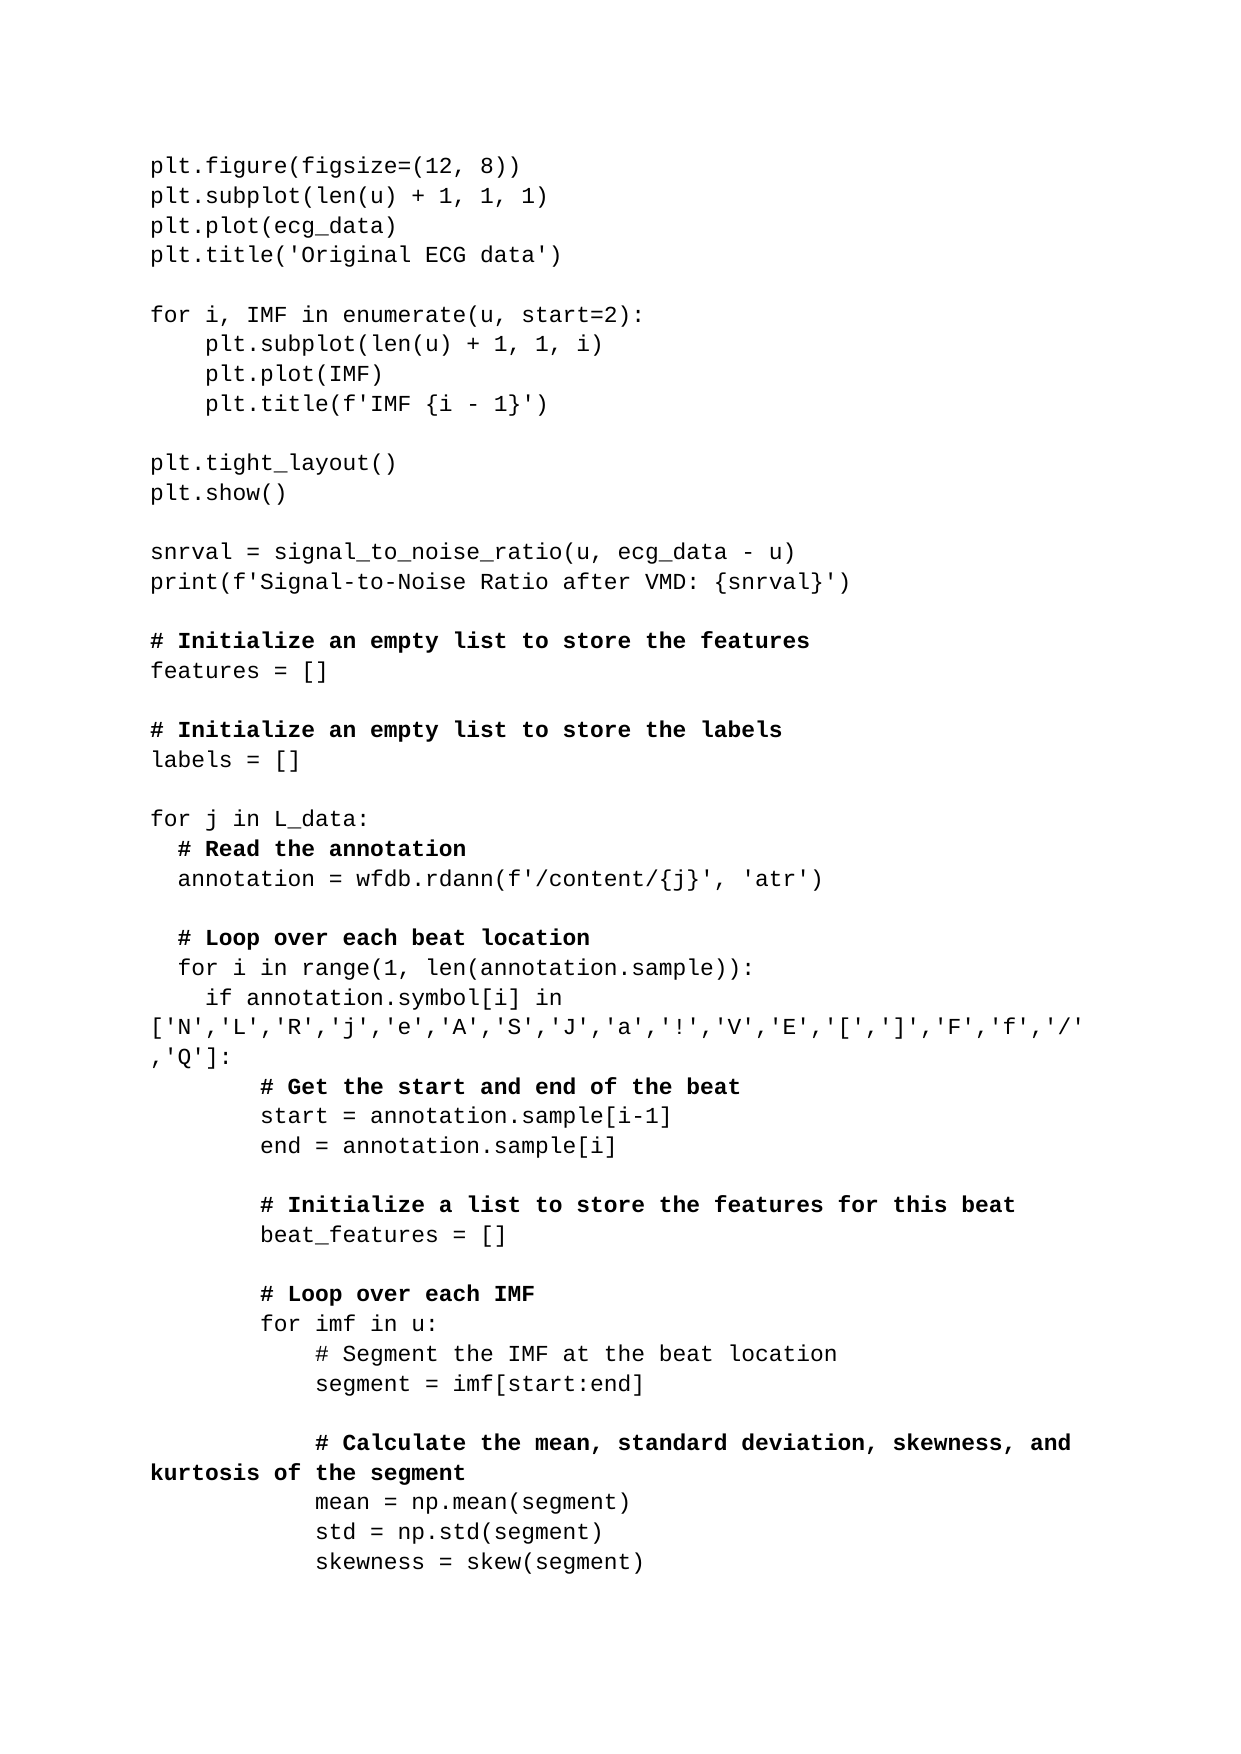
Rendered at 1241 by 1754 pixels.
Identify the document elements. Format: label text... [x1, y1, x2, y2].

text labels = [] [150, 744, 1090, 773]
text plt.title('Original ECG data') [150, 239, 1090, 269]
text # Get the start and end of the beat [150, 1070, 1090, 1100]
text # Loop over each beat location [150, 922, 1090, 952]
text plt.subplot(len(u) + 1, 1, i) [150, 328, 1090, 358]
text for imf in u: [150, 1308, 1090, 1337]
text annotation = wfdb.rdann(f'/content/{j}', 'atr') [150, 862, 1090, 892]
text std = np.std(segment) [150, 1516, 1090, 1545]
text skewness = skew(segment) [150, 1545, 1090, 1575]
text for i in range(1, len(annotation.sample)): [150, 952, 1090, 981]
text # Initialize a list to store the features for this beat [150, 1189, 1090, 1219]
text # Calculate the mean, standard deviation, skewness, and kurtosis of the segment [150, 1427, 1090, 1486]
text print(f'Signal-to-Noise Ratio after VMD: {snrval}') [150, 566, 1090, 595]
text plt.tight_layout() [150, 447, 1090, 477]
text plt.figure(figsize=(12, 8)) [150, 150, 1090, 180]
text mean = np.mean(segment) [150, 1486, 1090, 1516]
text beat_features = [] [150, 1219, 1090, 1248]
text plt.title(f'IMF {i - 1}') [150, 387, 1090, 417]
text plt.subplot(len(u) + 1, 1, 1) [150, 180, 1090, 209]
text end = annotation.sample[i] [150, 1130, 1090, 1159]
text # Segment the IMF at the beat location [150, 1337, 1090, 1367]
text # Initialize an empty list to store the features [150, 625, 1090, 655]
text segment = imf[start:end] [150, 1367, 1090, 1397]
text plt.plot(IMF) [150, 358, 1090, 387]
text if annotation.symbol[i] in ['N','L','R','j','e','A','S','J','a','!','V','E','[',']','F','f','/','Q']: [150, 981, 1090, 1070]
text start = annotation.sample[i-1] [150, 1100, 1090, 1130]
text # Loop over each IMF [150, 1278, 1090, 1308]
text # Initialize an empty list to store the labels [150, 714, 1090, 744]
text for i, IMF in enumerate(u, start=2): [150, 298, 1090, 328]
text features = [] [150, 655, 1090, 684]
text snrval = signal_to_noise_ratio(u, ecg_data - u) [150, 536, 1090, 566]
text plt.show() [150, 477, 1090, 506]
text # Read the annotation [150, 833, 1090, 862]
text for j in L_data: [150, 803, 1090, 833]
text plt.plot(ecg_data) [150, 209, 1090, 239]
